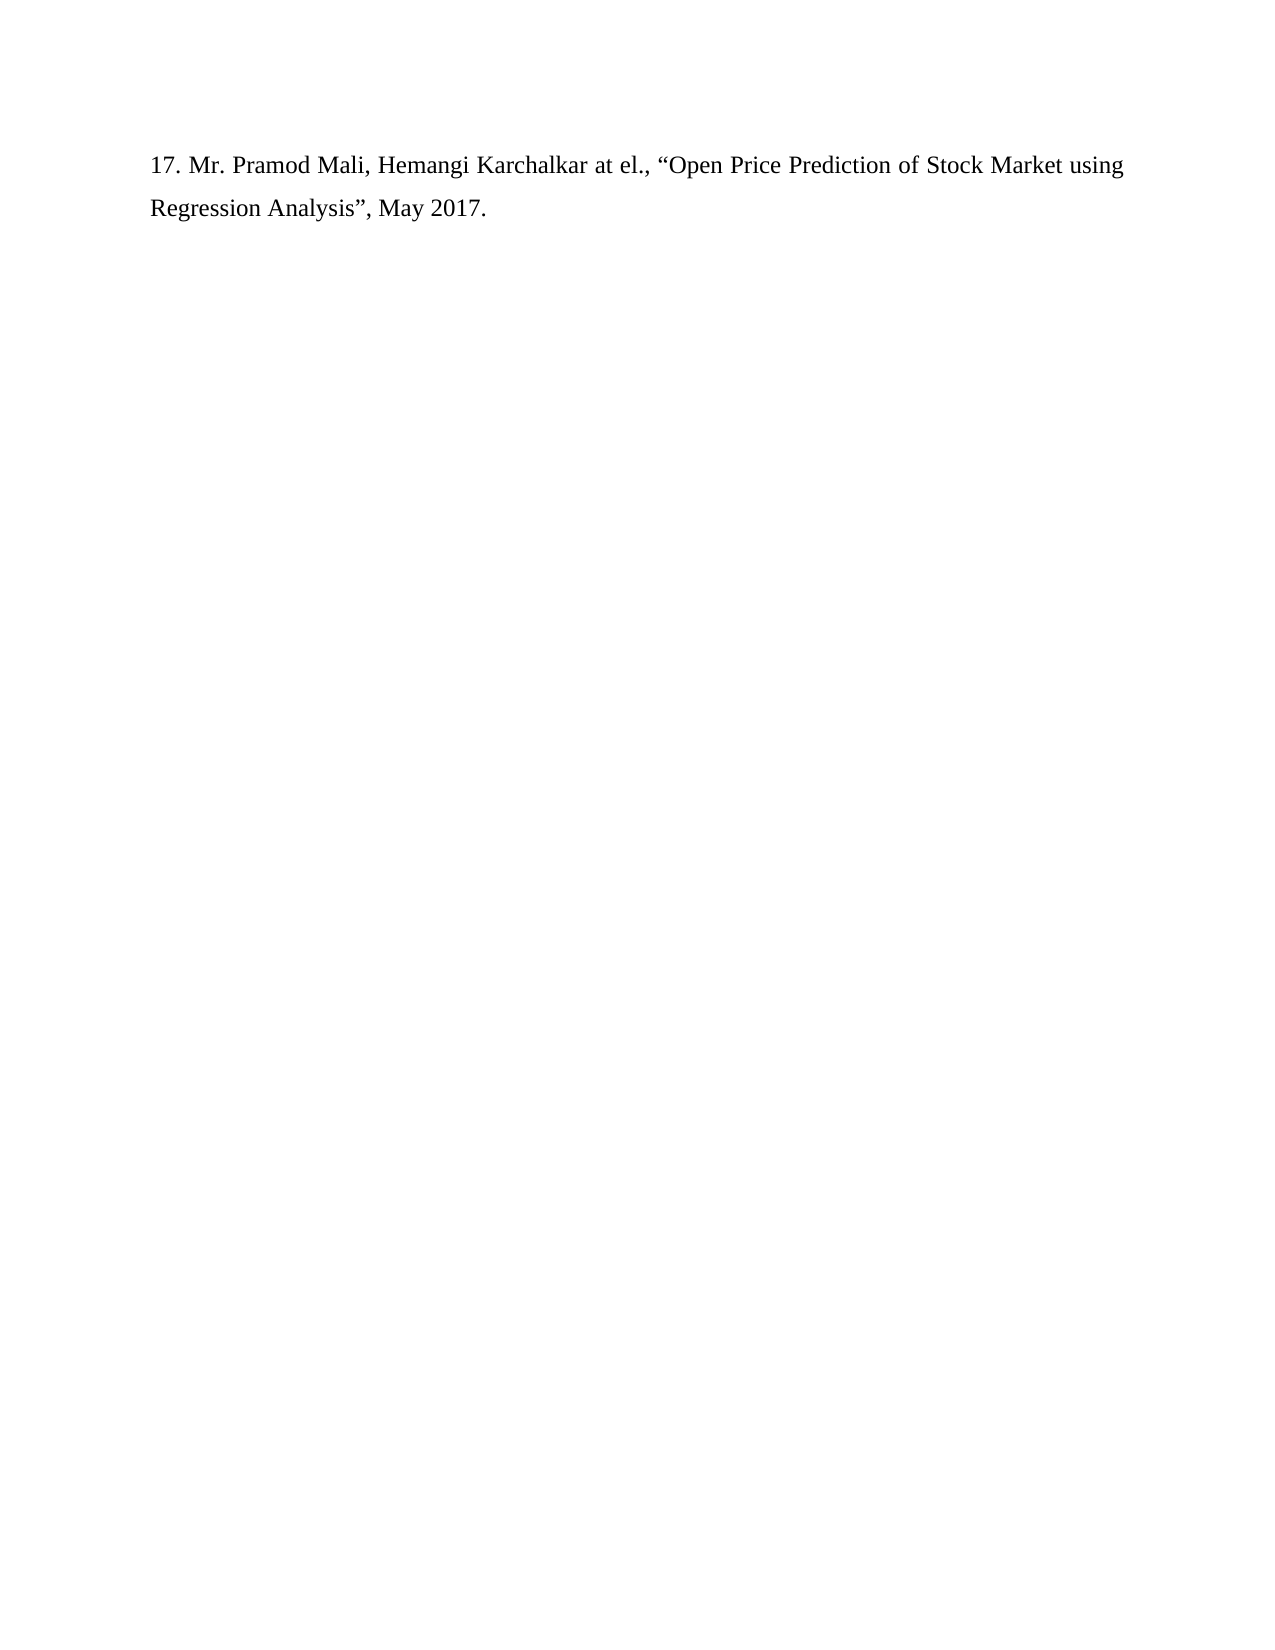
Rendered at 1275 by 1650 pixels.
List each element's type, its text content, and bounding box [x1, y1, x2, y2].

text 17. Mr. Pramod Mali, Hemangi Karchalkar at el., “Open Price Prediction of Stock Market using Regression Analysis”, May 2017. [150, 150, 1125, 222]
